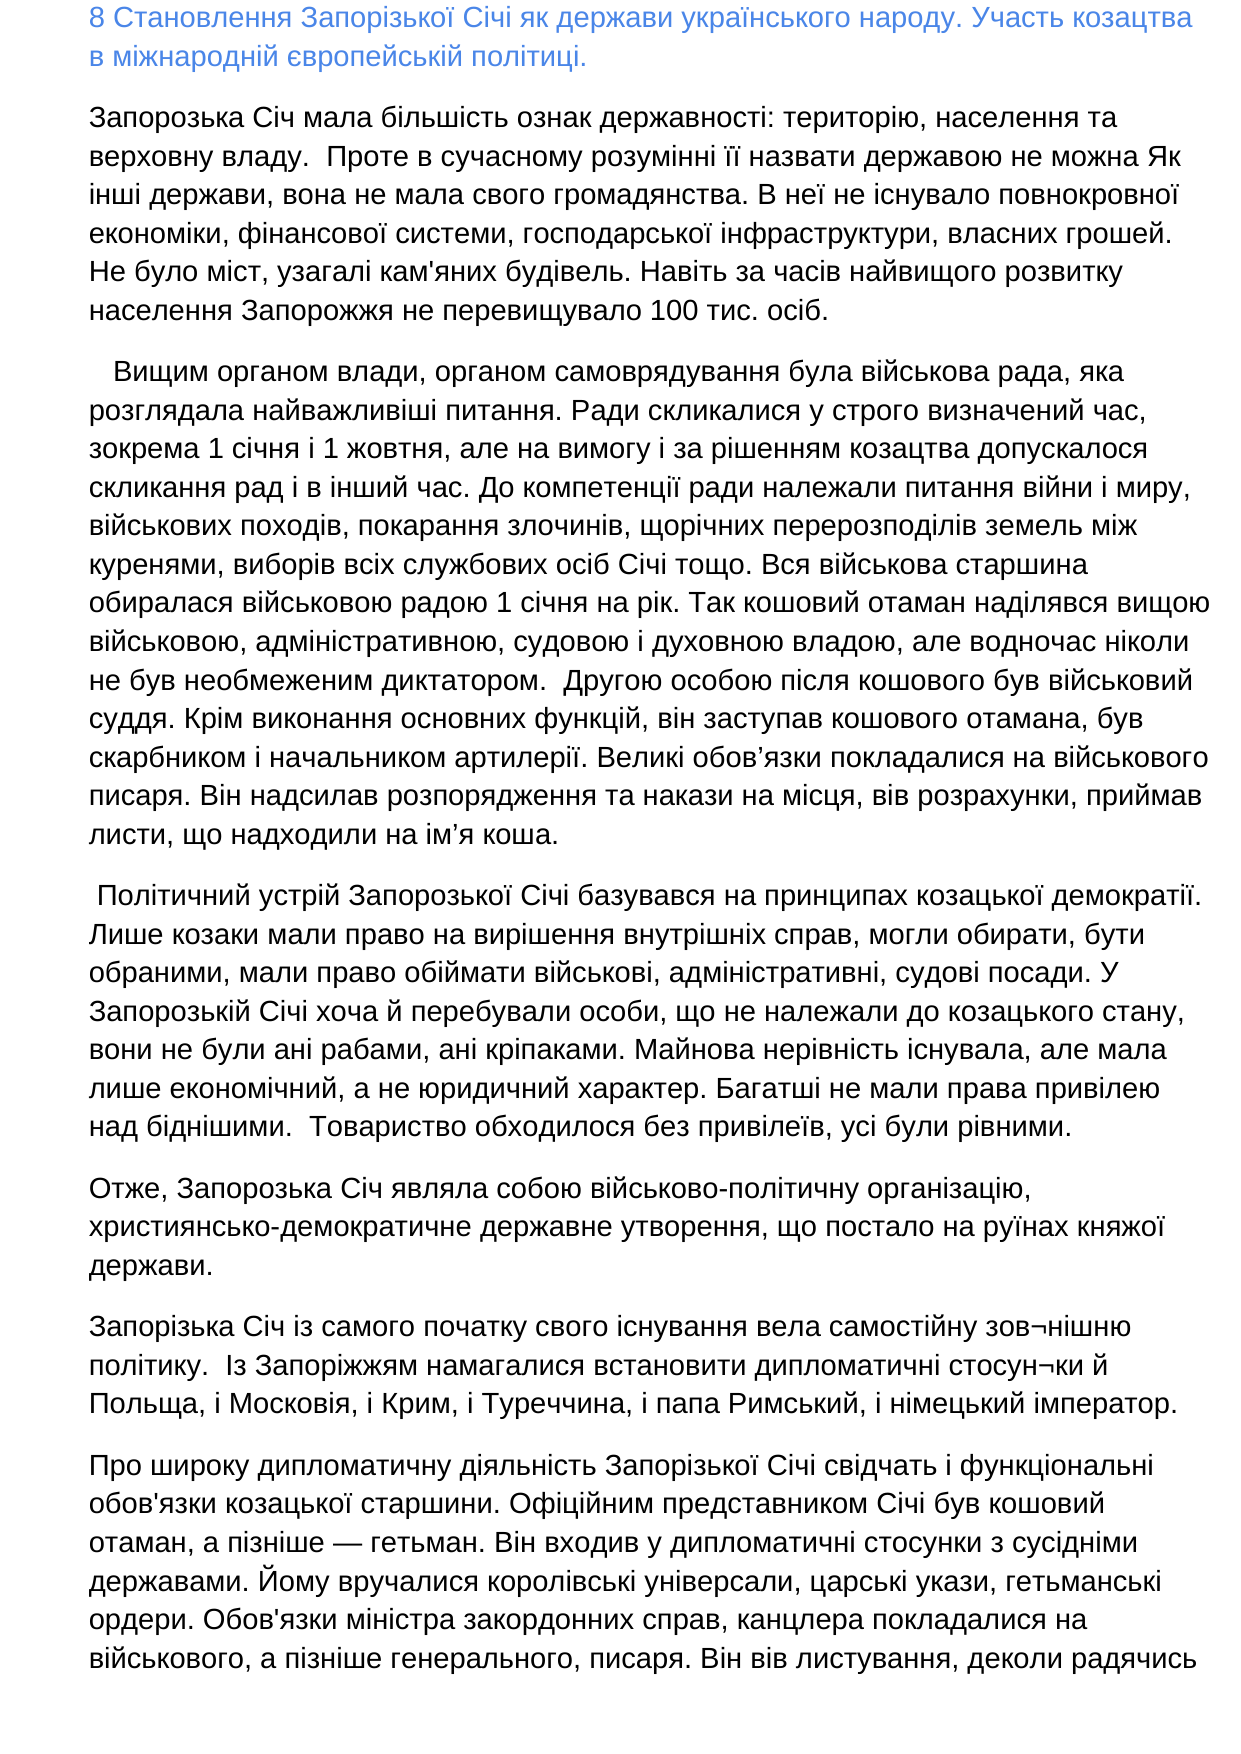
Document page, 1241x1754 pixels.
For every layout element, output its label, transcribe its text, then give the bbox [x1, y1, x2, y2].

text Вищим органом влади, органом самоврядування була військова рада, яка розглядала найважливіші питання. Ради скликалися у строго визначений час, зокрема 1 січня і 1 жовтня, але на вимогу і за рішенням козацтва допускалося скликання рад і в інший час. До компетенції ради належали питання війни і миру, військових походів, покарання злочинів, щорічних перерозподілів земель між куренями, виборів всіх службових осіб Січі тощо. Вся військова старшина обиралася військовою радою 1 січня на рік. Так кошовий отаман наділявся вищою військовою, адміністративною, судовою і духовною владою, але водночас ніколи не був необмеженим диктатором. Другою особою після кошового був військовий суддя. Крім виконання основних функцій, він заступав кошового отамана, був скарбником і начальником артилерії. Великі обов’язки покладалися на військового писаря. Він надсилав розпорядження та накази на місця, вів розрахунки, приймав листи, що надходили на ім’я коша. [88, 354, 1213, 850]
text Запорізька Січ із самого початку свого існування вела самостійну зов¬нішню політику. Із Запоріжжям намагалися встановити дипломатичні стосун¬ки й Польща, і Московія, і Крим, і Туреччина, і папа Римський, і німецький імператор. [88, 1309, 1213, 1420]
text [88, 1448, 1213, 1674]
text Політичний устрій Запорозької Січі базувався на принципах козацької демократії. Лише козаки мали право на вирішення внутрішніх справ, могли обирати, бути обраними, мали право обіймати військові, адміністративні, судові посади. У Запорозькій Січі хоча й перебували особи, що не належали до козацького стану, вони не були ані рабами, ані кріпаками. Майнова нерівність існувала, але мала лише економічний, а не юридичний характер. Багатші не мали права привілею над біднішими. Товариство обходилося без привілеїв, усі були рівними. [88, 878, 1213, 1143]
text 8 Становлення Запорізької Січі як держави українського народу. Участь козацтва в міжнародній європейській політиці. [88, 0, 1213, 72]
text Запорозька Січ мала більшість ознак державності: територію, населення та верховну владу. Проте в сучасному розумінні її назвати державою не можна Як інші держави, вона не мала свого громадянства. В неї не існувало повнокровної економіки, фінансової системи, господарської інфраструктури, власних грошей. Не було міст, узагалі кам'яних будівель. Навіть за часів найвищого розвитку населення Запорожжя не перевищувало 100 тис. осіб. [88, 100, 1213, 326]
text Отже, Запорозька Січ являла собою військово-політичну організацію, християнсько-демократичне державне утворення, що постало на руїнах княжої держави. [88, 1171, 1213, 1281]
